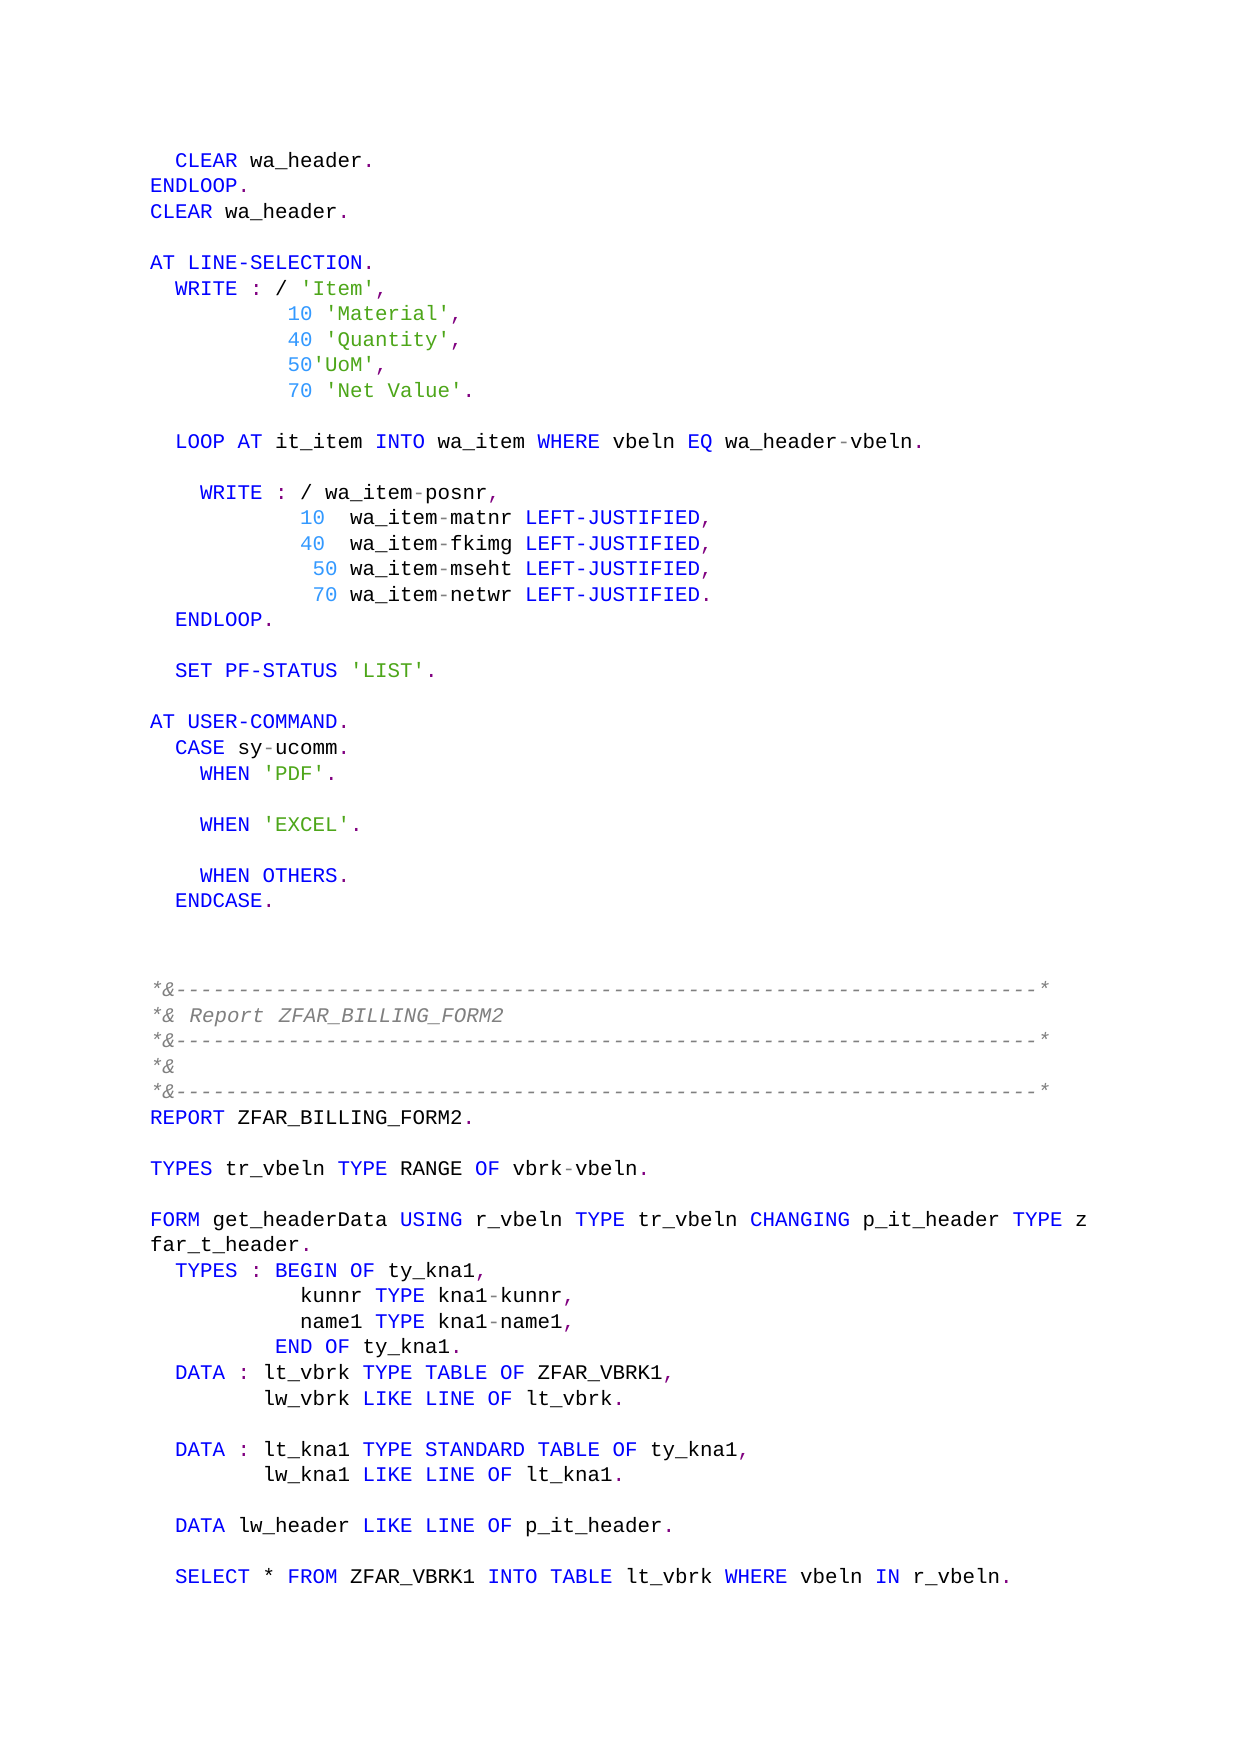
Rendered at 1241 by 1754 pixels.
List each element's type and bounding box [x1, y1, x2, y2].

text [150, 979, 1090, 1590]
text [150, 150, 1090, 914]
